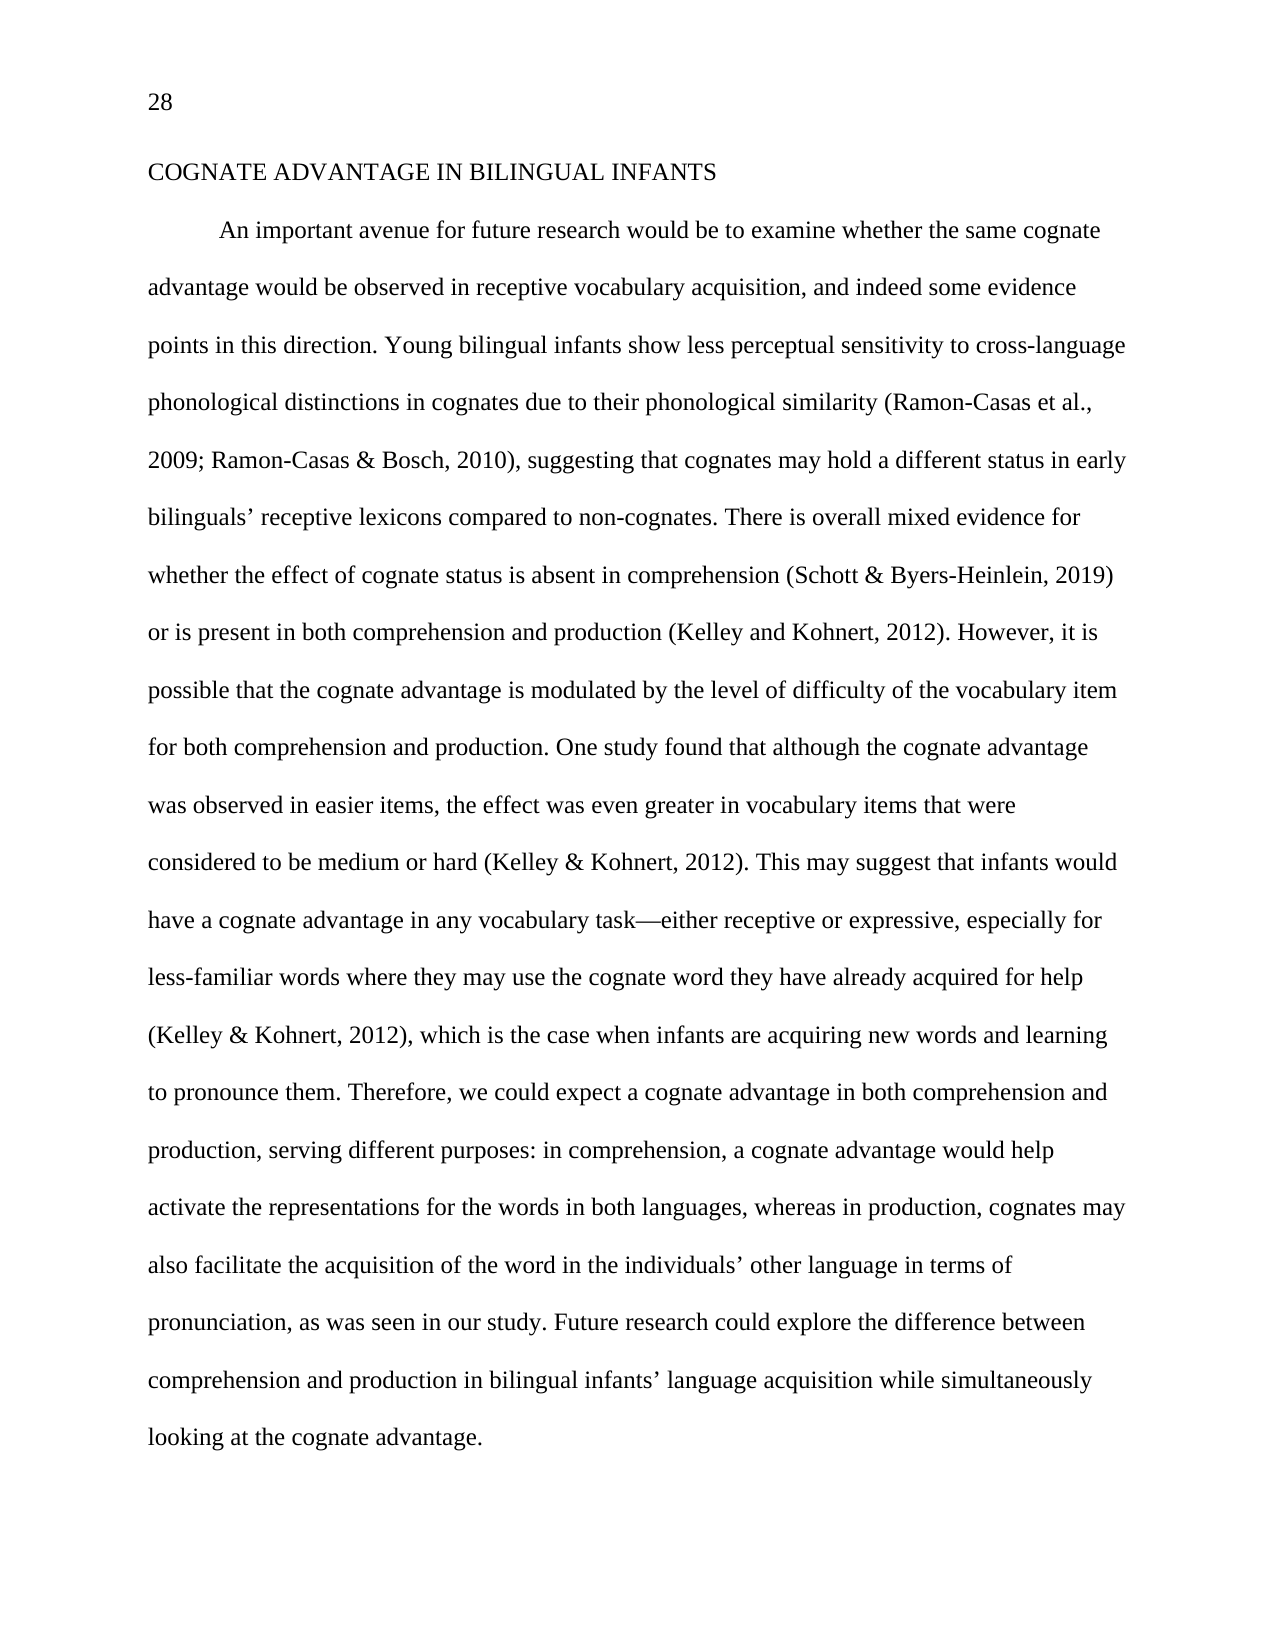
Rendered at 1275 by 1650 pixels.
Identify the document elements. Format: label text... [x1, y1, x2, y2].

text An important avenue for future research would be to examine whether the same cognate advantage would be observed in receptive vocabulary acquisition, and indeed some evidence points in this direction. Young bilingual infants show less perceptual sensitivity to cross-language phonological distinctions in cognates due to their phonological similarity (Ramon-Casas et al., 2009; Ramon-Casas & Bosch, 2010), suggesting that cognates may hold a different status in early bilinguals’ receptive lexicons compared to non-cognates. There is overall mixed evidence for whether the effect of cognate status is absent in comprehension (Schott & Byers-Heinlein, 2019) or is present in both comprehension and production (Kelley and Kohnert, 2012). However, it is possible that the cognate advantage is modulated by the level of difficulty of the vocabulary item for both comprehension and production. One study found that although the cognate advantage was observed in easier items, the effect was even greater in vocabulary items that were considered to be medium or hard (Kelley & Kohnert, 2012). This may suggest that infants would have a cognate advantage in any vocabulary task—either receptive or expressive, especially for less-familiar words where they may use the cognate word they have already acquired for help (Kelley & Kohnert, 2012), which is the case when infants are acquiring new words and learning to pronounce them. Therefore, we could expect a cognate advantage in both comprehension and production, serving different purposes: in comprehension, a cognate advantage would help activate the representations for the words in both languages, whereas in production, cognates may also facilitate the acquisition of the word in the individuals’ other language in terms of pronunciation, as was seen in our study. Future research could explore the difference between comprehension and production in bilingual infants’ language acquisition while simultaneously looking at the cognate advantage. [148, 215, 1127, 1451]
